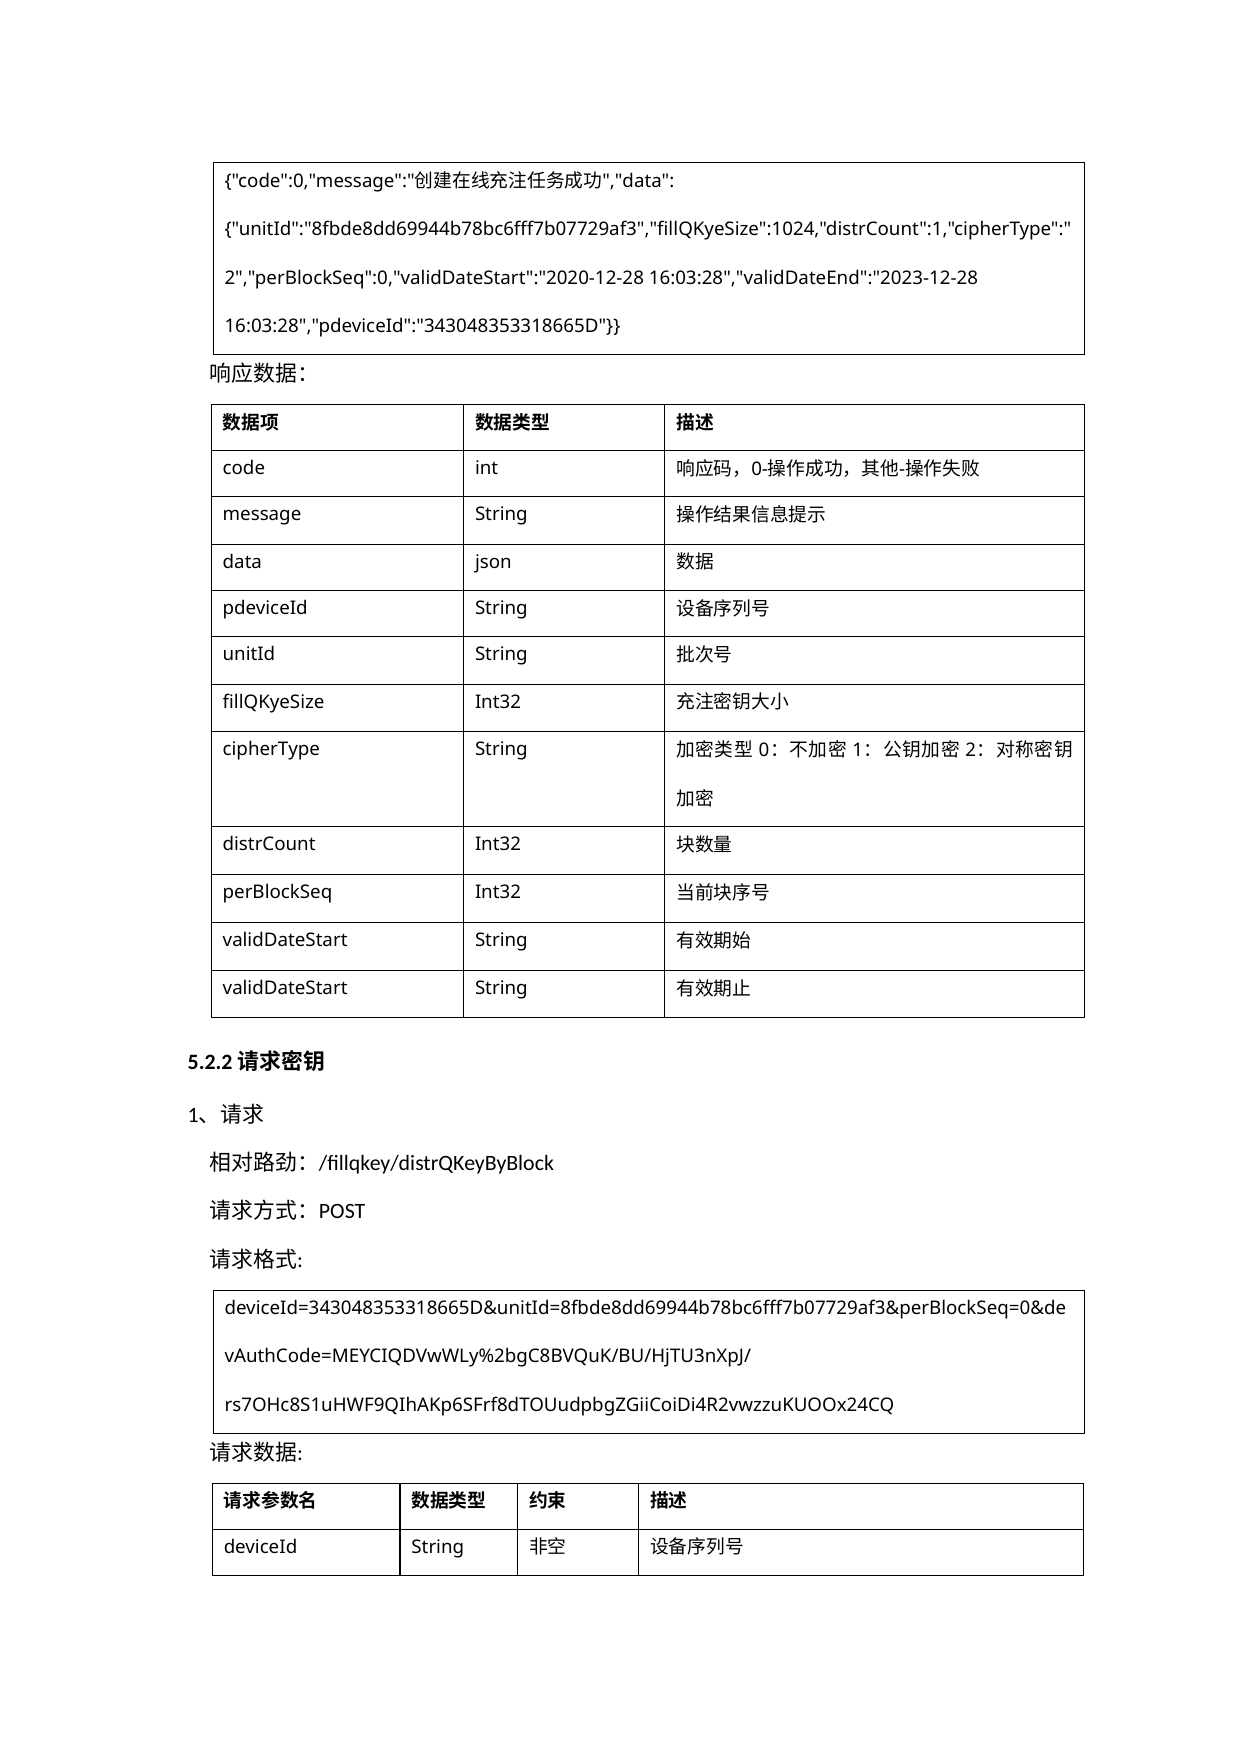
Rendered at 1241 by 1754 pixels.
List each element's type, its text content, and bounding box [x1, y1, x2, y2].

table_cell String [464, 637, 664, 683]
table_cell String [464, 591, 664, 636]
text 请求格式: [187, 1241, 1053, 1274]
table_cell 设备序列号 [665, 591, 1084, 636]
text 响应数据： [187, 355, 1053, 388]
table_cell 非空 [518, 1530, 638, 1574]
table_cell code [212, 451, 463, 496]
table_cell perBlockSeq [212, 875, 463, 922]
table_cell 有效期始 [665, 923, 1084, 969]
table_cell String [464, 971, 664, 1017]
table_cell json [464, 545, 664, 589]
text 相对路劲：/fillqkey/distrQKeyByBlock [187, 1144, 1053, 1177]
table_cell String [401, 1530, 517, 1574]
table_cell unitId [212, 637, 463, 683]
subtitle 请求密钥 [187, 1043, 1053, 1076]
table_cell distrCount [212, 827, 463, 874]
table_header 描述 [665, 405, 1084, 450]
table_cell String [464, 923, 664, 969]
table_cell validDateStart [212, 971, 463, 1017]
table_header 数据类型 [464, 405, 664, 450]
table_cell 数据 [665, 545, 1084, 589]
table_header {"code":0,"message":"创建在线充注任务成功","data":{"unitId":"8fbde8dd69944b78bc6fff7b07729af3","fillQKyeSize":1024,"distrCount":1,"cipherType":"2","perBlockSeq":0,"validDateStart":"2020-12-28 16:03:28","validDateEnd":"2023-12-28 16:03:28","pdeviceId":"343048353318665D"}} [214, 163, 1084, 354]
table_header 数据项 [212, 405, 463, 450]
table_cell int [464, 451, 664, 496]
table_cell 充注密钥大小 [665, 685, 1084, 731]
table_cell 响应码，0-操作成功，其他-操作失败 [665, 451, 1084, 496]
table_cell validDateStart [212, 923, 463, 969]
table_cell message [212, 497, 463, 543]
table_cell 当前块序号 [665, 875, 1084, 922]
table_header 约束 [518, 1484, 638, 1528]
text 请求方式：POST [187, 1193, 1053, 1225]
table_cell Int32 [464, 827, 664, 874]
table_cell 操作结果信息提示 [665, 497, 1084, 543]
table_cell data [212, 545, 463, 589]
table_cell 块数量 [665, 827, 1084, 874]
table_header 请求参数名 [213, 1484, 399, 1528]
table_cell 加密类型 0：不加密 1：公钥加密 2：对称密钥加密 [665, 732, 1084, 826]
table_cell pdeviceId [212, 591, 463, 636]
table_cell Int32 [464, 685, 664, 731]
table_cell String [464, 497, 664, 543]
table_cell String [464, 732, 664, 826]
table_cell Int32 [464, 875, 664, 922]
table_cell 批次号 [665, 637, 1084, 683]
table_cell deviceId [213, 1530, 399, 1574]
table_cell 设备序列号 [639, 1530, 1083, 1574]
table_cell fillQKyeSize [212, 685, 463, 731]
table_header 描述 [639, 1484, 1083, 1528]
table_header 数据类型 [401, 1484, 517, 1528]
table_header deviceId=343048353318665D&unitId=8fbde8dd69944b78bc6fff7b07729af3&perBlockSeq=0&devAuthCode=MEYCIQDVwWLy%2bgC8BVQuK/BU/HjTU3nXpJ/rs7OHc8S1uHWF9QIhAKp6SFrf8dTOUudpbgZGiiCoiDi4R2vwzzuKUOOx24CQ [214, 1291, 1084, 1433]
text 1、请求 [187, 1096, 1053, 1129]
table_cell cipherType [212, 732, 463, 826]
table_cell 有效期止 [665, 971, 1084, 1017]
text 请求数据: [187, 1434, 1053, 1467]
